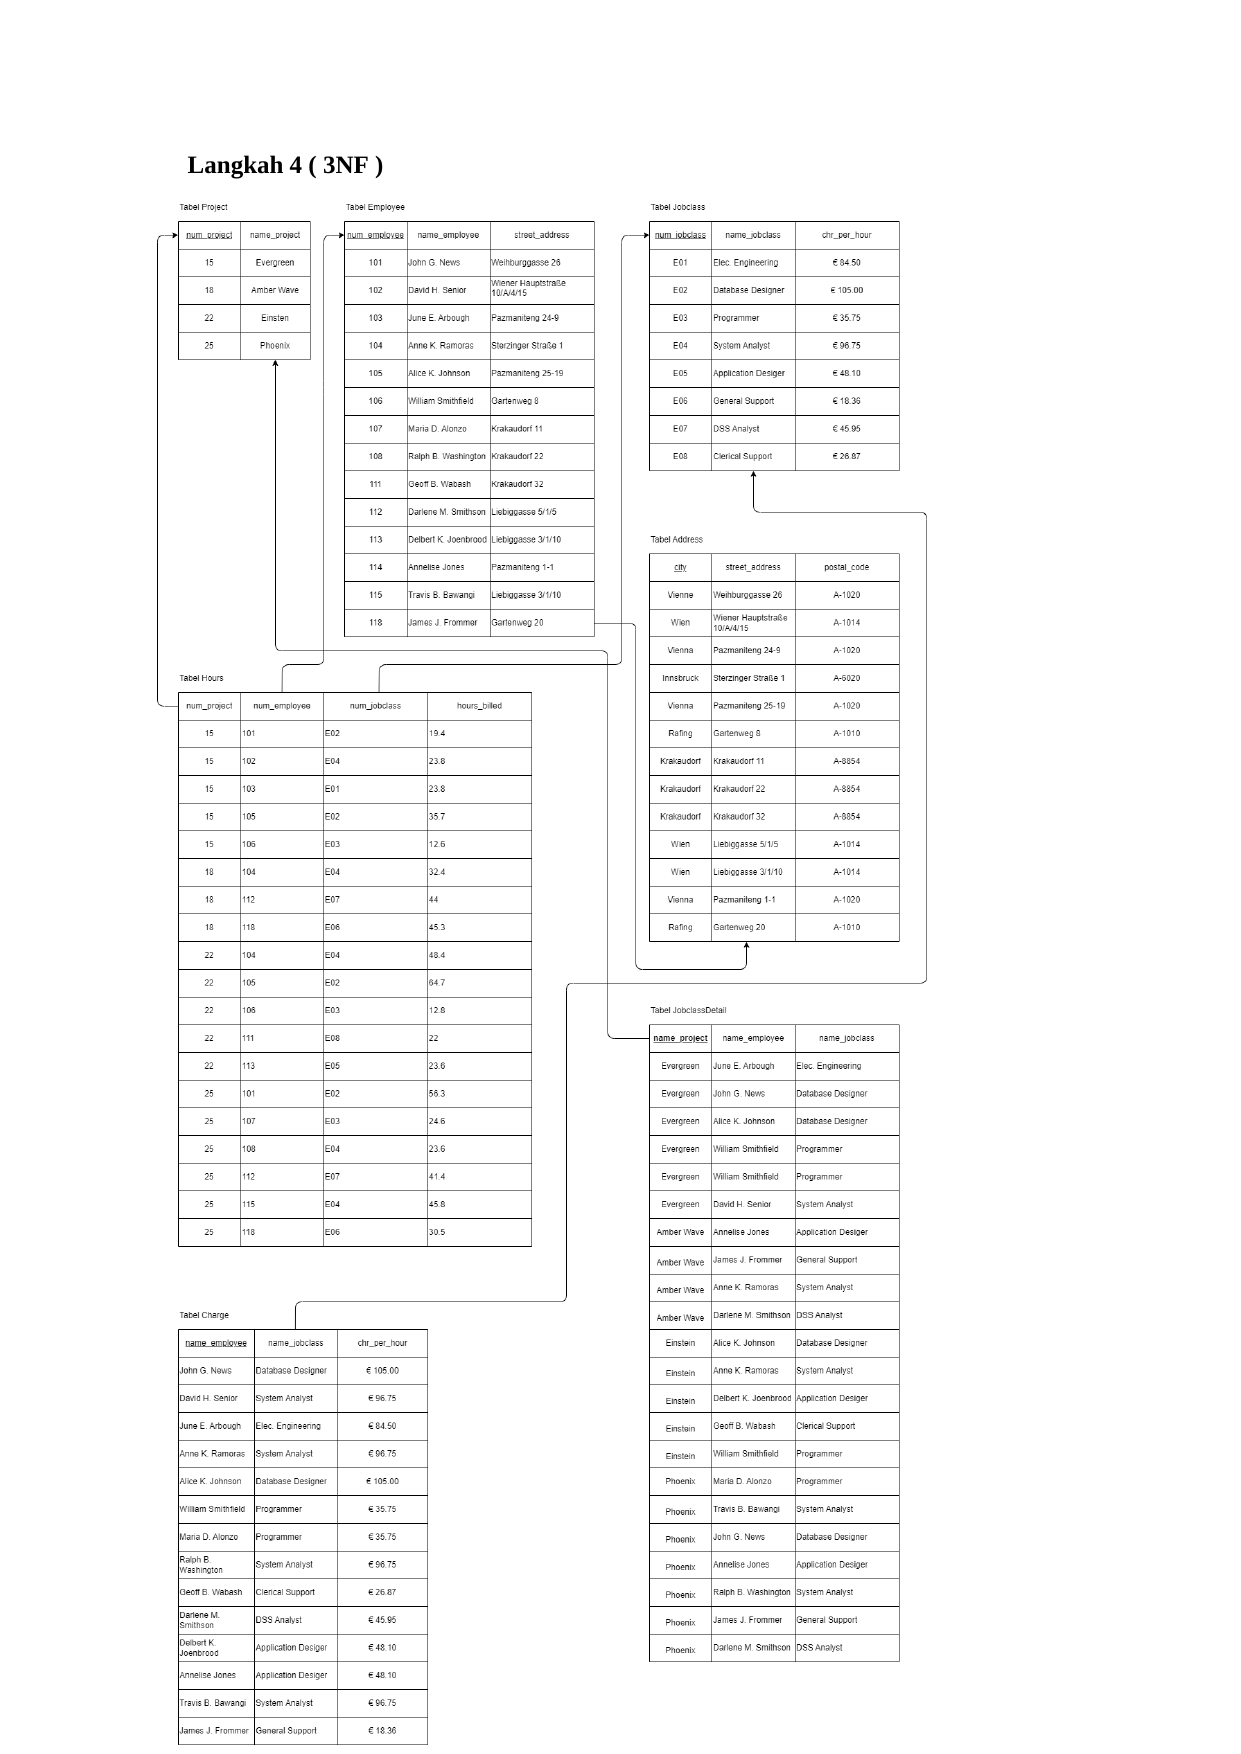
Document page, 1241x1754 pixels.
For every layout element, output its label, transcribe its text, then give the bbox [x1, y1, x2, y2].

picture [152, 193, 933, 1745]
text Langkah 4 ( 3NF ) [187, 150, 1090, 179]
